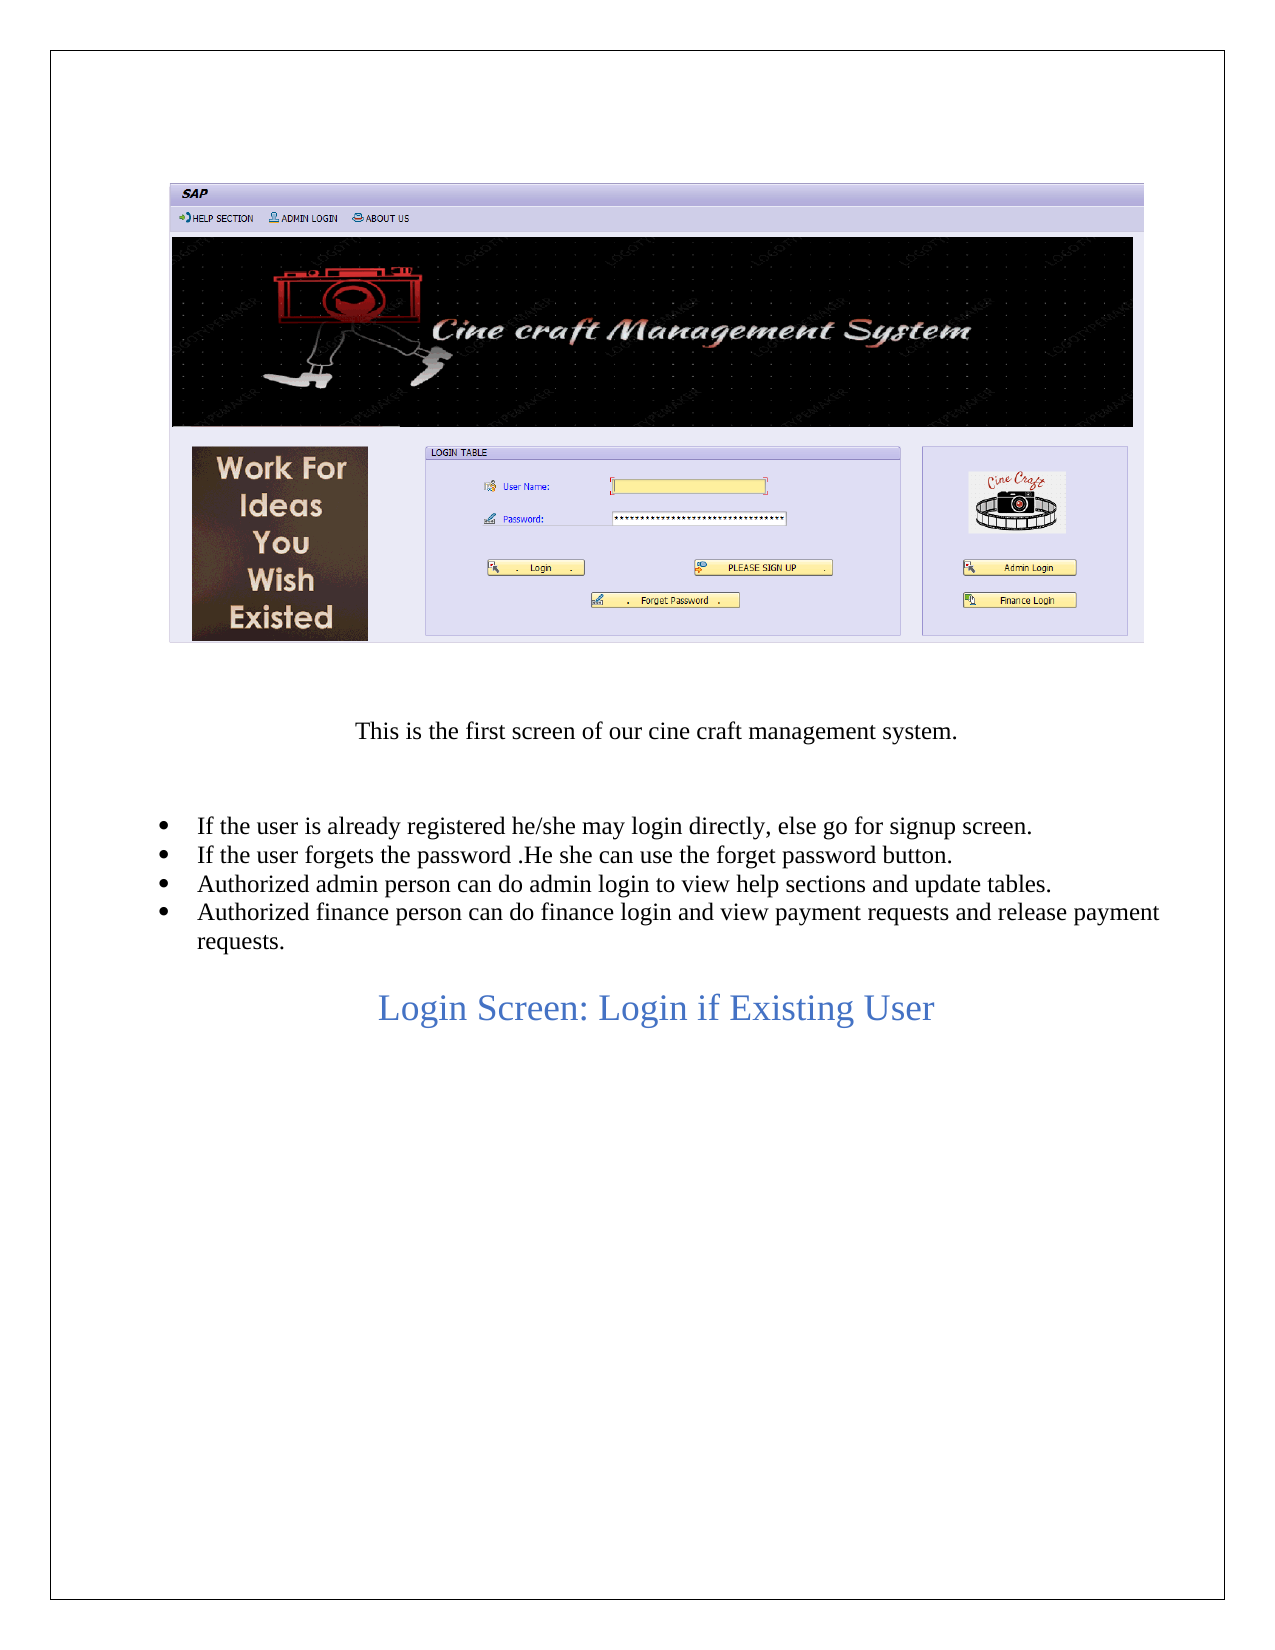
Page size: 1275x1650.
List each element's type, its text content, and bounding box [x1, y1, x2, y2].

list Authorized admin person can do admin login to view help sections and update tables. [159, 869, 1191, 897]
list If the user forgets the password .He she can use the forget password button. [159, 840, 1191, 869]
text This is the first screen of our cine craft management system. [122, 716, 1191, 744]
picture [168, 183, 1144, 644]
list Authorized finance person can do finance login and view payment requests and release payment requests. [159, 897, 1191, 955]
list If the user is already registered he/she may login directly, else go for signup screen. [159, 811, 1191, 840]
